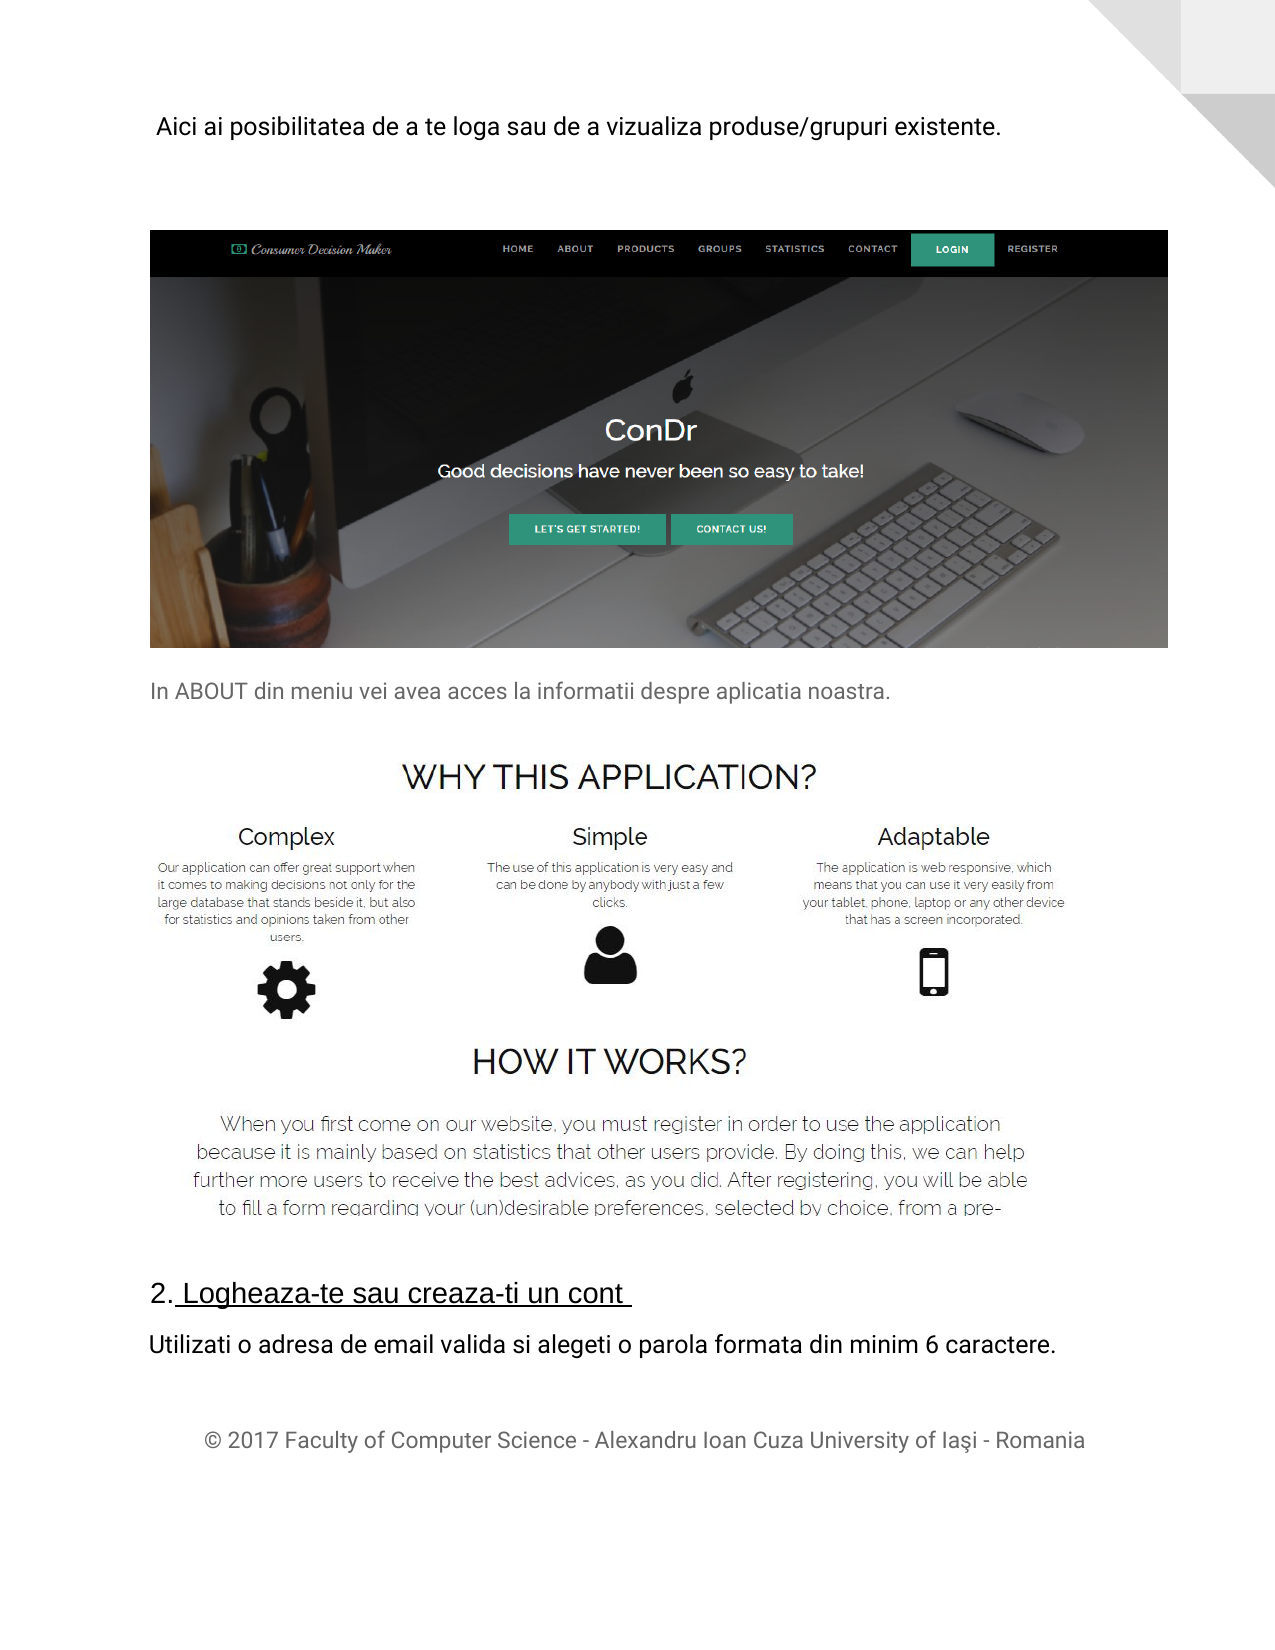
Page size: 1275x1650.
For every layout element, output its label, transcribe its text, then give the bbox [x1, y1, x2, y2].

picture [1087, 0, 1275, 188]
text Aici ai posibilitatea de a te loga sau de a vizualiza produse/grupuri existente. [150, 113, 1125, 142]
subtitle 2. Logheaza-te sau creaza-ti un cont [150, 1276, 1125, 1310]
picture [150, 230, 1168, 648]
picture [150, 715, 1104, 1216]
text Utilizati o adresa de email valida si alegeti o parola formata din minim 6 caractere. [148, 1331, 1125, 1360]
